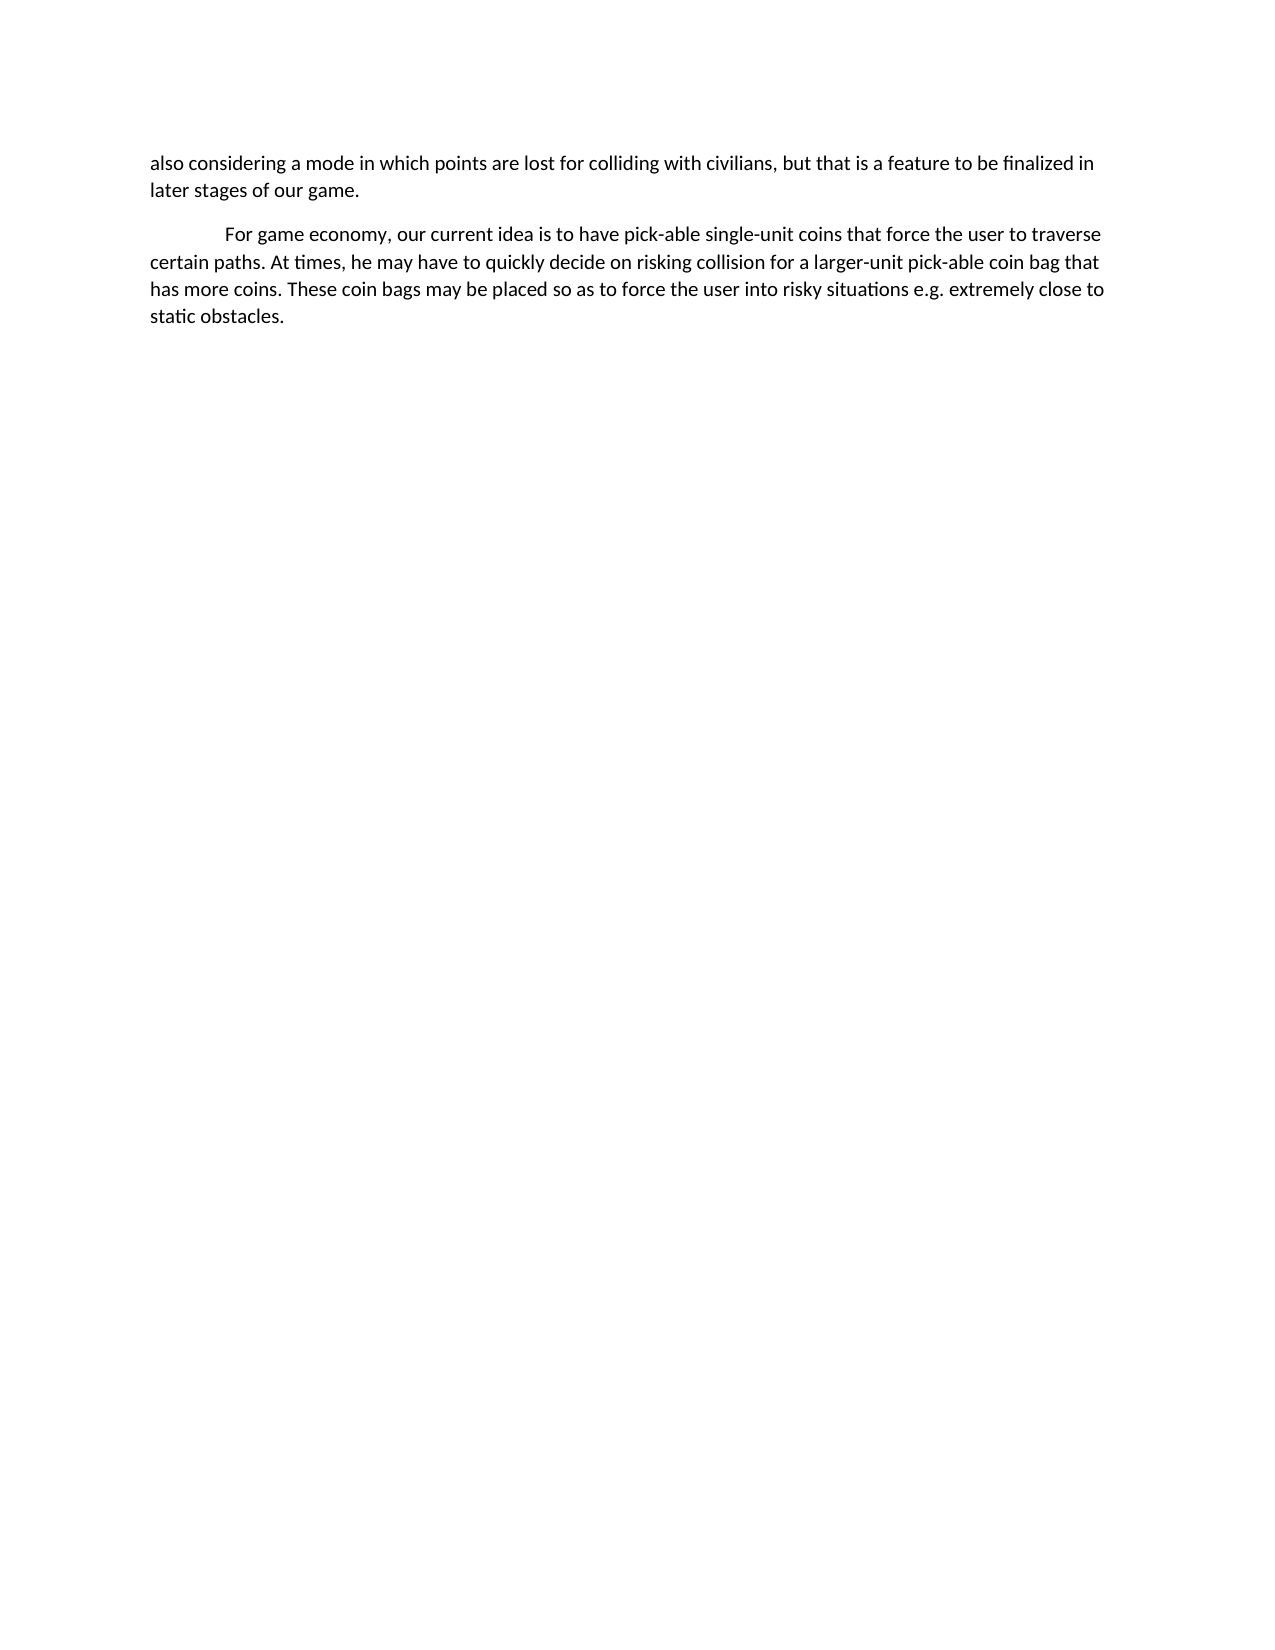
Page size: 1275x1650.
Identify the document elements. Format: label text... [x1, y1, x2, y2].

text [150, 150, 1125, 203]
text For game economy, our current idea is to have pick-able single-unit coins that force the user to traverse certain paths. At times, he may have to quickly decide on risking collision for a larger-unit pick-able coin bag that has more coins. These coin bags may be placed so as to force the user into risky situations e.g. extremely close to static obstacles. [150, 221, 1125, 329]
